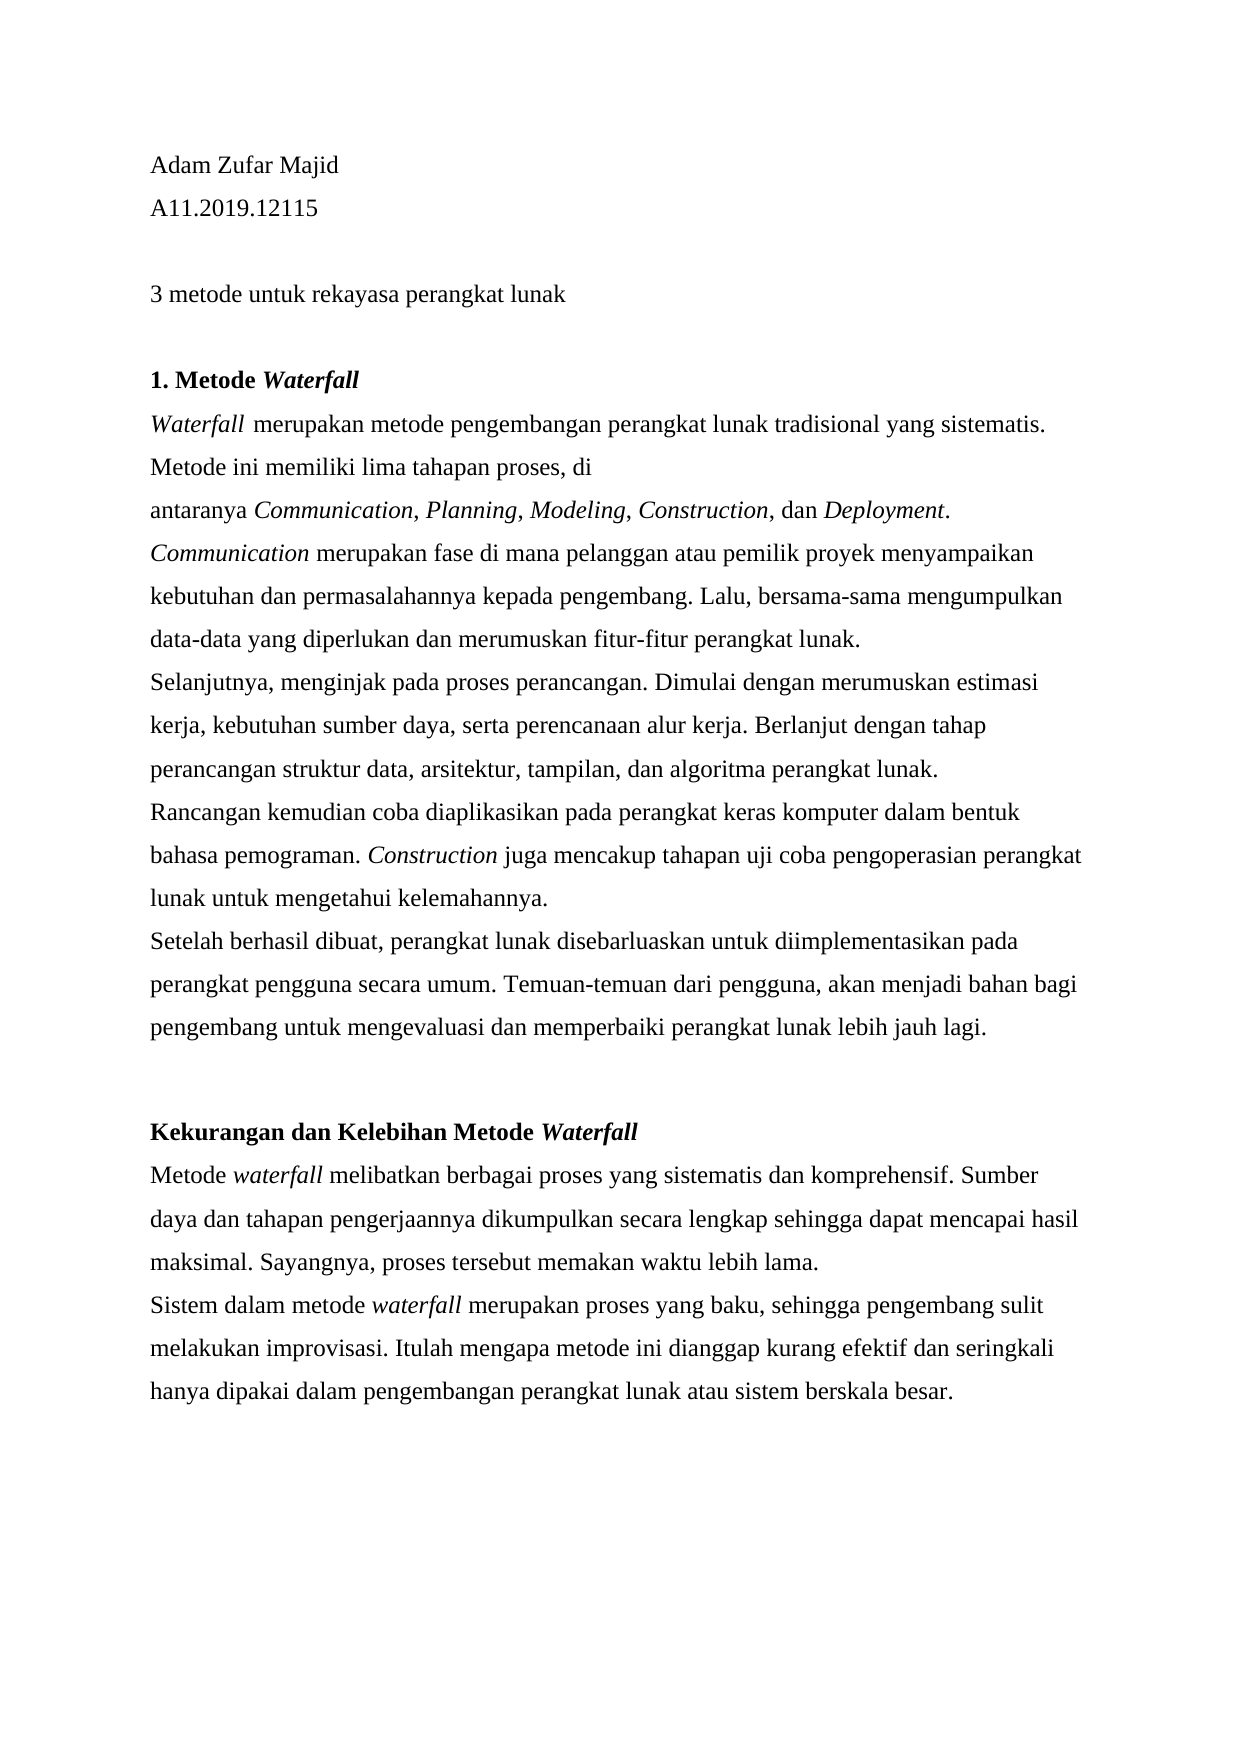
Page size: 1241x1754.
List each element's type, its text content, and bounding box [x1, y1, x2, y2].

text Rancangan kemudian coba diaplikasikan pada perangkat keras komputer dalam bentuk bahasa pemograman. Construction juga mencakup tahapan uji coba pengoperasian perangkat lunak untuk mengetahui kelemahannya. [150, 797, 1090, 912]
text Adam Zufar Majid [150, 150, 1090, 179]
text Metode waterfall melibatkan berbagai proses yang sistematis dan komprehensif. Sumber daya dan tahapan pengerjaannya dikumpulkan secara lengkap sehingga dapat mencapai hasil maksimal. Sayangnya, proses tersebut memakan waktu lebih lama. [150, 1161, 1090, 1276]
text 1. Metode Waterfall [150, 366, 1090, 394]
text Communication merupakan fase di mana pelanggan atau pemilik proyek menyampaikan kebutuhan dan permasalahannya kepada pengembang. Lalu, bersama-sama mengumpulkan data-data yang diperlukan dan merumuskan fitur-fitur perangkat lunak. [150, 538, 1090, 653]
text 3 metode untuk rekayasa perangkat lunak [150, 279, 1090, 308]
text Selanjutnya, menginjak pada proses perancangan. Dimulai dengan merumuskan estimasi kerja, kebutuhan sumber daya, serta perencanaan alur kerja. Berlanjut dengan tahap perancangan struktur data, arsitektur, tampilan, dan algoritma perangkat lunak. [150, 667, 1090, 782]
text Kekurangan dan Kelebihan Metode Waterfall [150, 1117, 1090, 1146]
text A11.2019.12115 [150, 193, 1090, 222]
text Waterfall merupakan metode pengembangan perangkat lunak tradisional yang sistematis. Metode ini memiliki lima tahapan proses, di antaranya Communication, Planning, Modeling, Construction, dan Deployment. [150, 409, 1090, 524]
text Setelah berhasil dibuat, perangkat lunak disebarluaskan untuk diimplementasikan pada perangkat pengguna secara umum. Temuan-temuan dari pengguna, akan menjadi bahan bagi pengembang untuk mengevaluasi dan memperbaiki perangkat lunak lebih jauh lagi. [150, 926, 1090, 1041]
text Sistem dalam metode waterfall merupakan proses yang baku, sehingga pengembang sulit melakukan improvisasi. Itulah mengapa metode ini dianggap kurang efektif dan seringkali hanya dipakai dalam pengembangan perangkat lunak atau sistem berskala besar. [150, 1290, 1090, 1405]
